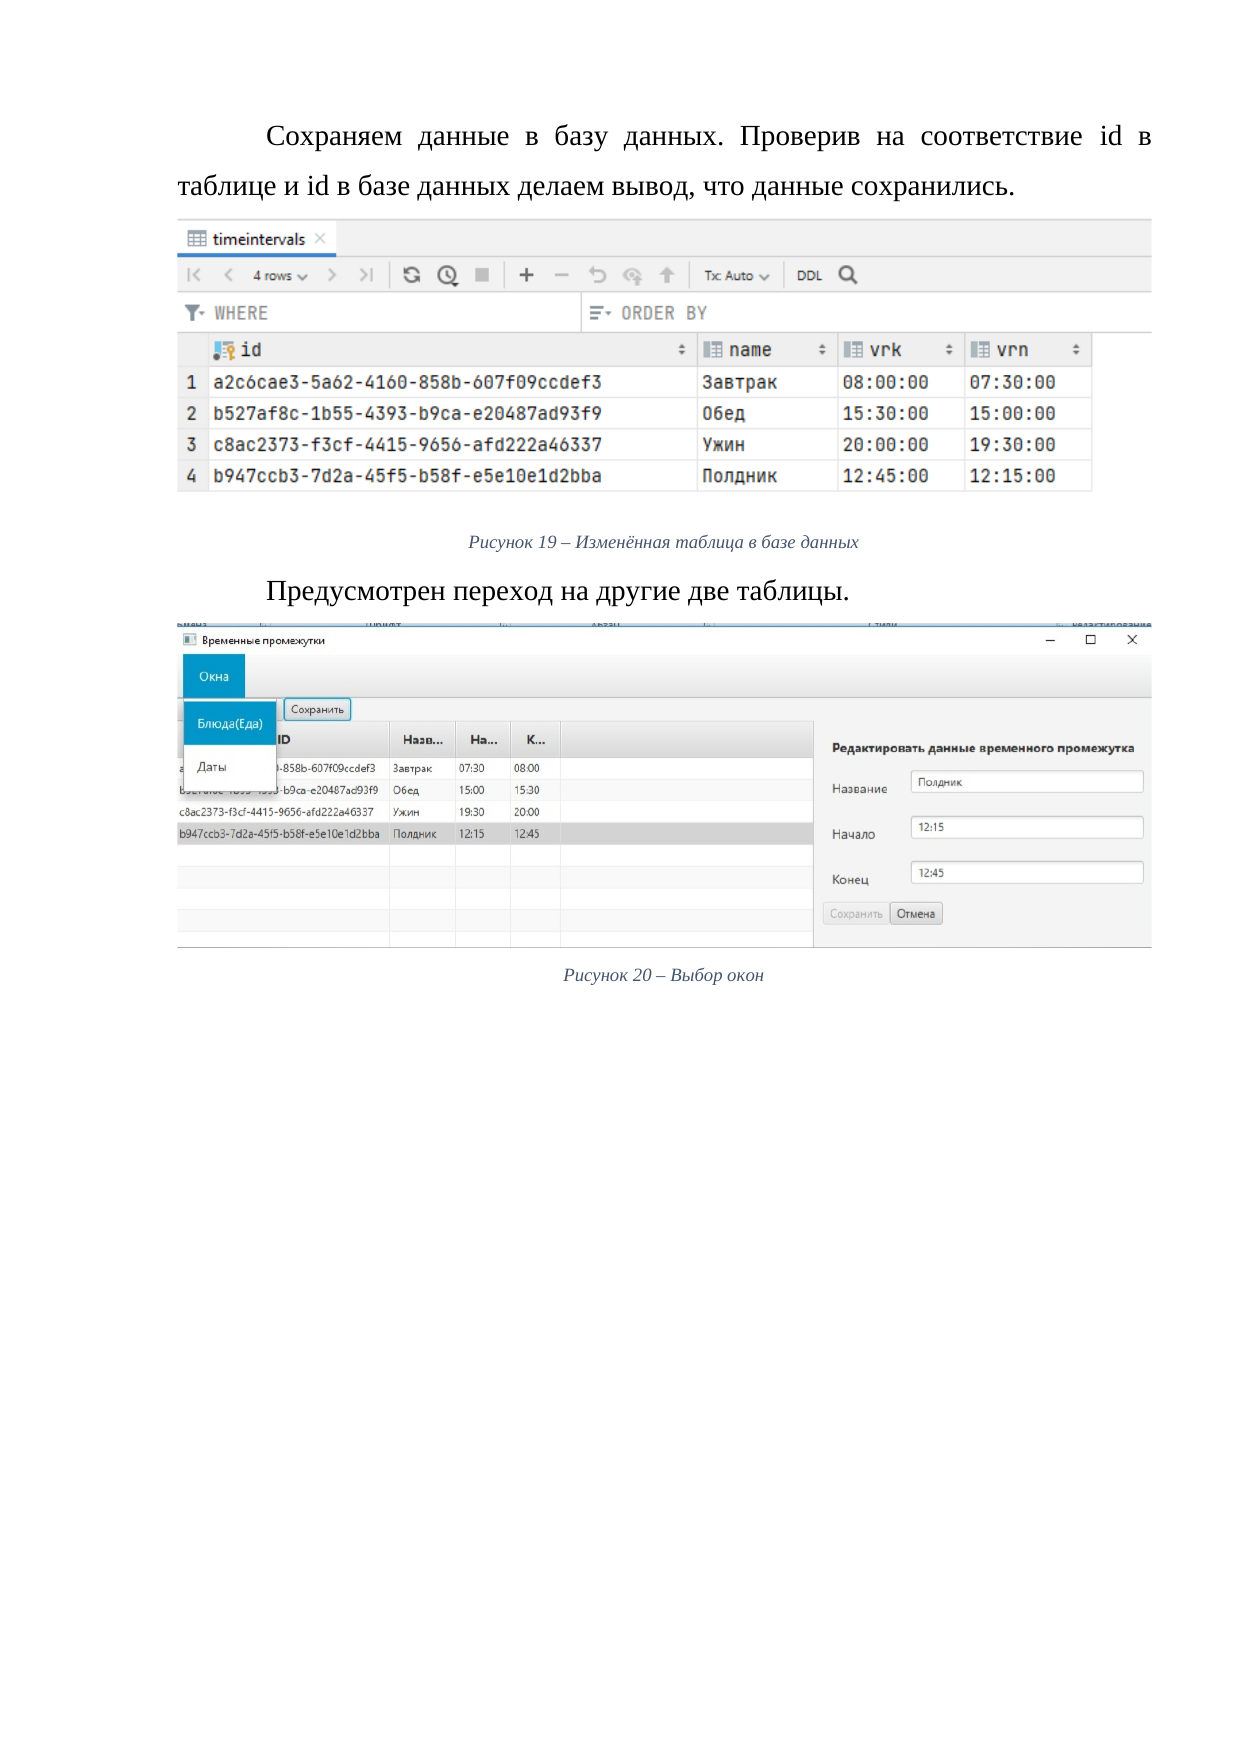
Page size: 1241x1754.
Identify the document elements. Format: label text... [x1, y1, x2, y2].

text Сохраняем данные в базу данных. Проверив на соответствие id в таблице и id в базе данных делаем вывод, что данные сохранились. [177, 118, 1152, 202]
picture [177, 218, 1152, 515]
picture [177, 623, 1152, 948]
text Предусмотрен переход на другие две таблицы. [177, 573, 1152, 607]
